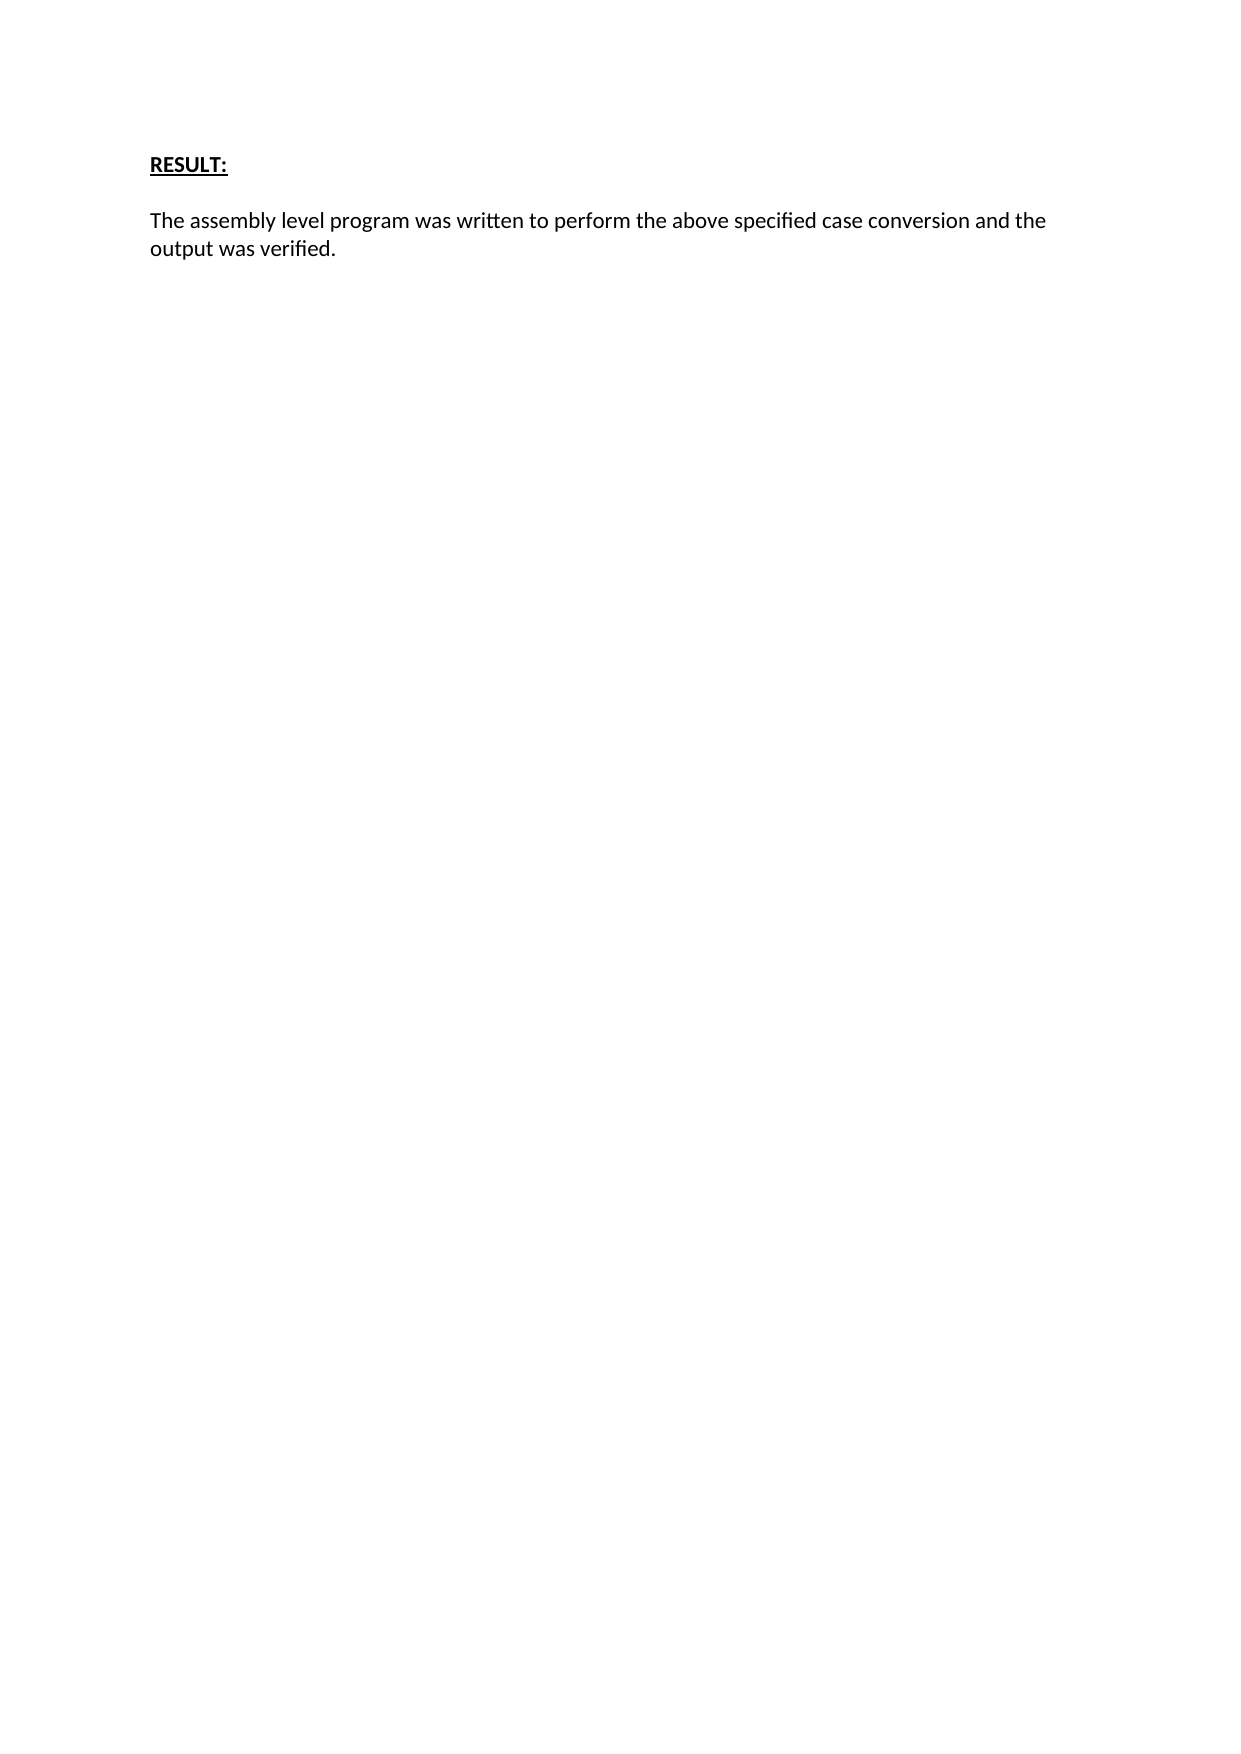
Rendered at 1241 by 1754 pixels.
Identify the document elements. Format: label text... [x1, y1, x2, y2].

text RESULT: [150, 150, 1090, 178]
text The assembly level program was written to perform the above specified case conversion and the output was verified. [150, 206, 1090, 262]
